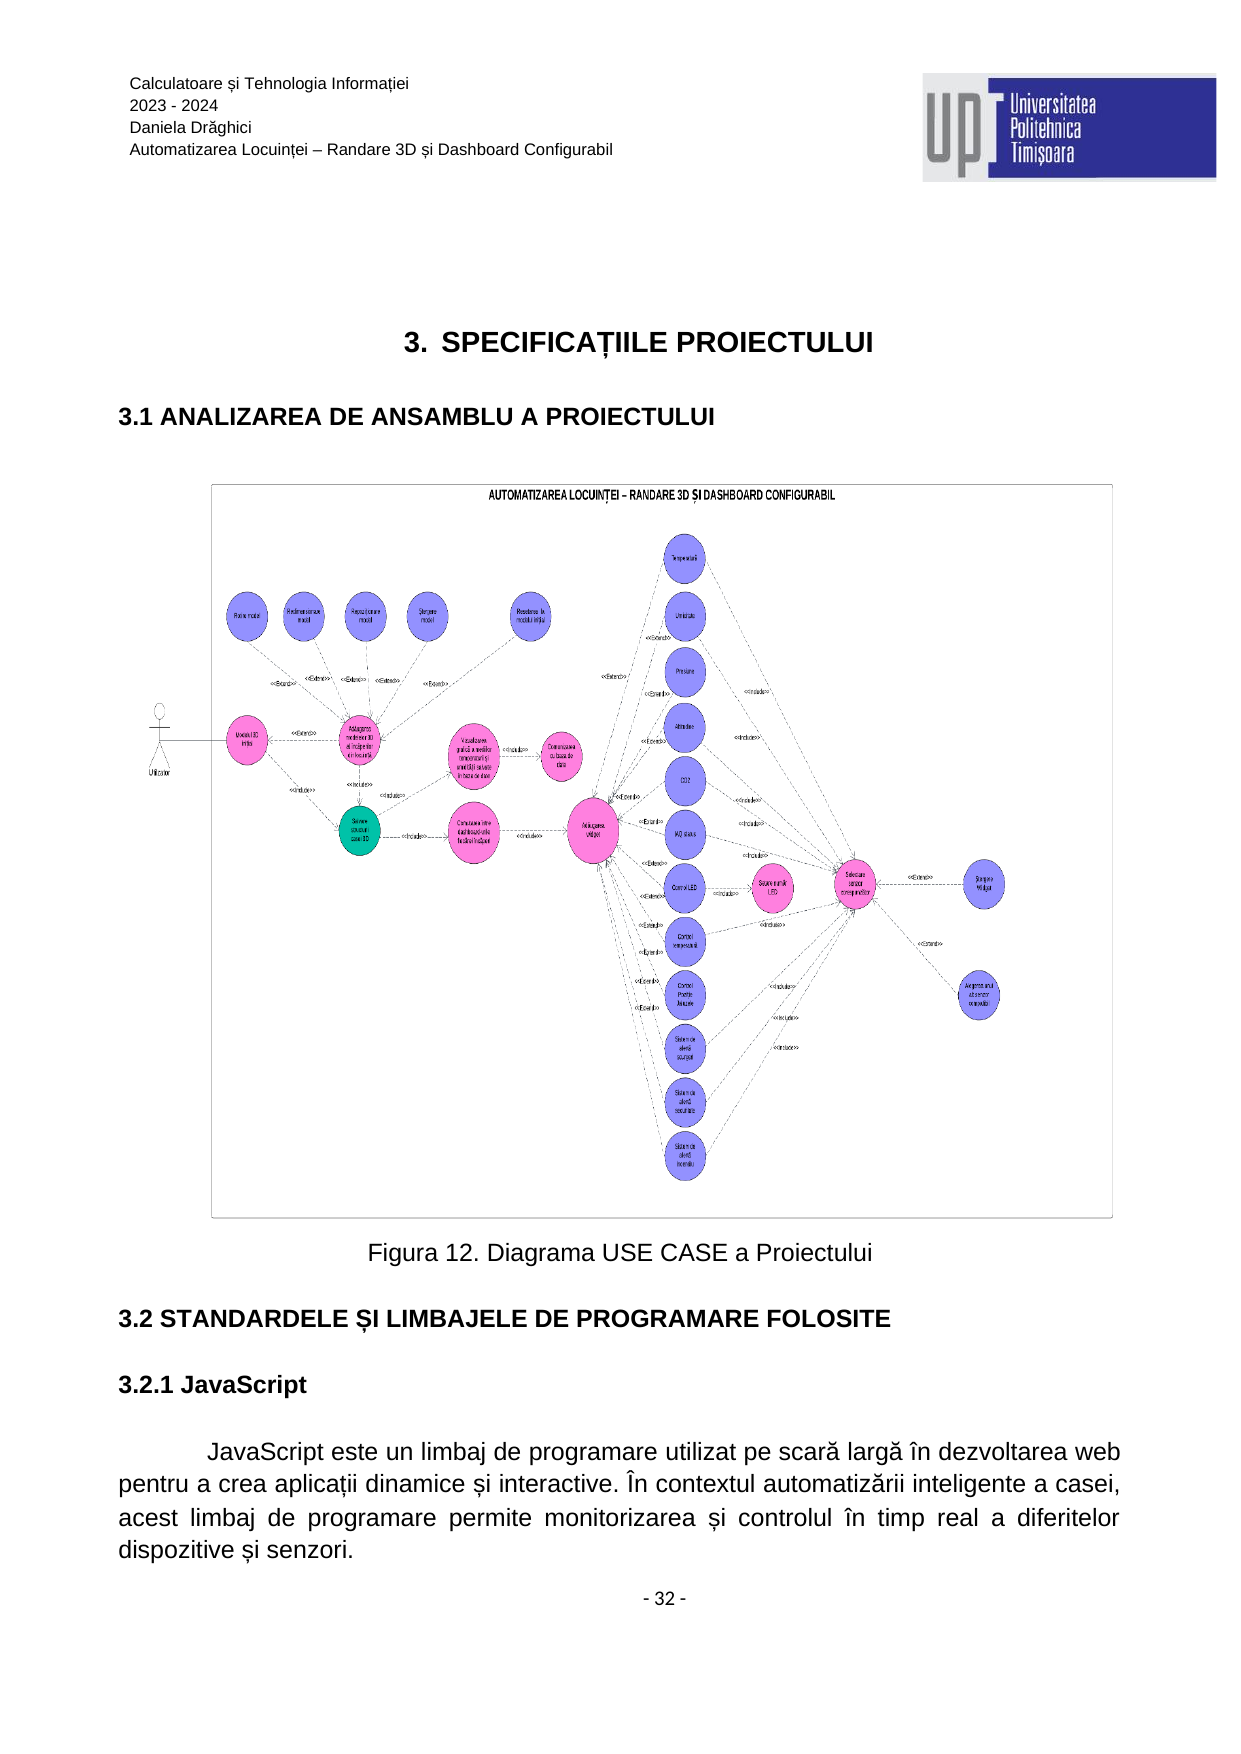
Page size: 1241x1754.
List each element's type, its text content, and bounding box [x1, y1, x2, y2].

text JavaScript este un limbaj de programare utilizat pe scară largă în dezvoltarea web pentru a crea aplicații dinamice și interactive. În contextul automatizării inteligente a casei, acest limbaj de programare permite monitorizarea și controlul în timp real a diferitelor dispozitive și senzori. [118, 1436, 1122, 1564]
subtitle 3.1 ANALIZAREA DE ANSAMBLU A PROIECTULUI [118, 402, 1122, 431]
picture [922, 73, 1217, 182]
picture [118, 468, 1123, 1234]
text Figura 12. Diagrama USE CASE a Proiectului [118, 1238, 1122, 1267]
subtitle 3.2 STANDARDELE ȘI LIMBAJELE DE PROGRAMARE FOLOSITE [118, 1304, 1122, 1333]
subtitle SPECIFICAȚIILE PROIECTULUI [156, 324, 1122, 358]
subtitle 3.2.1 JavaScript [118, 1370, 1122, 1399]
